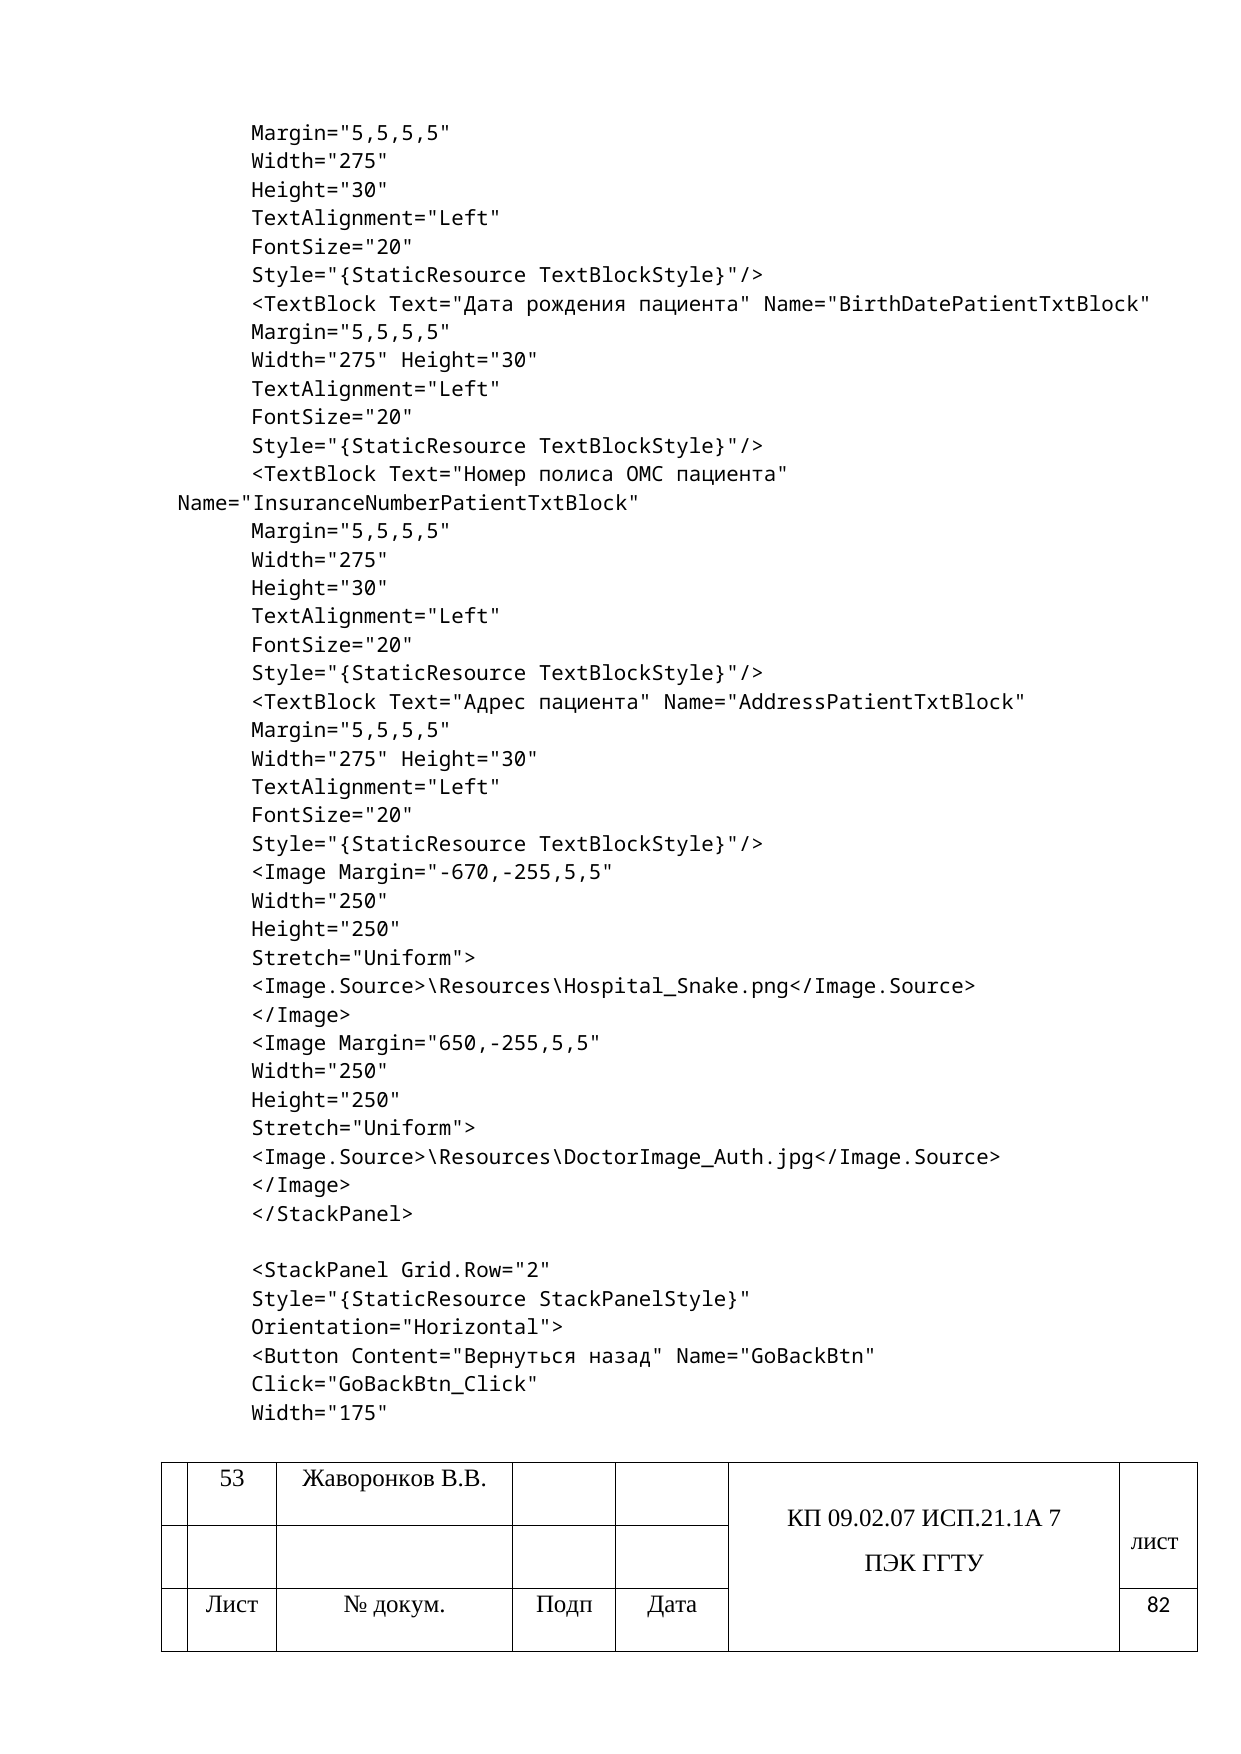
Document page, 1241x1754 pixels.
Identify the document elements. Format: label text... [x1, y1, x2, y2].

text <TextBlock Text="Адрес пациента" Name="AddressPatientTxtBlock" [177, 687, 1181, 715]
text TextAlignment="Left" [177, 772, 1181, 801]
text Margin="5,5,5,5" [177, 715, 1181, 744]
text FontSize="20" [177, 402, 1181, 431]
text <Image Margin="650,-255,5,5" [177, 1028, 1181, 1057]
text Width="275" Height="30" [177, 346, 1181, 374]
text <Button Content="Вернуться назад" Name="GoBackBtn" [177, 1341, 1181, 1369]
text FontSize="20" [177, 801, 1181, 829]
text Stretch="Uniform"> [177, 1113, 1181, 1142]
text Height="30" [177, 573, 1181, 602]
text Width="250" [177, 886, 1181, 914]
text <Image Margin="-670,-255,5,5" [177, 857, 1181, 886]
text Orientation="Horizontal"> [177, 1312, 1181, 1341]
text Height="250" [177, 1085, 1181, 1113]
text Margin="5,5,5,5" [177, 317, 1181, 346]
text Stretch="Uniform"> [177, 943, 1181, 971]
text FontSize="20" [177, 630, 1181, 658]
text Width="275" Height="30" [177, 744, 1181, 772]
text <TextBlock Text="Дата рождения пациента" Name="BirthDatePatientTxtBlock" [177, 289, 1181, 317]
text TextAlignment="Left" [177, 203, 1181, 232]
text Style="{StaticResource StackPanelStyle}" [177, 1284, 1181, 1312]
text <Image.Source>\Resources\Hospital_Snake.png</Image.Source> [177, 971, 1181, 1000]
text Style="{StaticResource TextBlockStyle}"/> [177, 829, 1181, 857]
text Margin="5,5,5,5" [177, 118, 1181, 147]
text Width="250" [177, 1057, 1181, 1085]
text Width="175" [177, 1398, 1181, 1426]
text Style="{StaticResource TextBlockStyle}"/> [177, 431, 1181, 459]
text TextAlignment="Left" [177, 602, 1181, 630]
text Style="{StaticResource TextBlockStyle}"/> [177, 658, 1181, 687]
text Width="275" [177, 147, 1181, 175]
text Margin="5,5,5,5" [177, 516, 1181, 545]
text Height="30" [177, 175, 1181, 203]
text FontSize="20" [177, 232, 1181, 260]
text Width="275" [177, 545, 1181, 573]
text <StackPanel Grid.Row="2" [177, 1256, 1181, 1284]
text TextAlignment="Left" [177, 374, 1181, 402]
text </StackPanel> [177, 1199, 1181, 1227]
text Click="GoBackBtn_Click" [177, 1369, 1181, 1398]
text <TextBlock Text="Номер полиса ОМС пациента" Name="InsuranceNumberPatientTxtBlock" [177, 459, 1181, 516]
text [177, 260, 1181, 289]
text Height="250" [177, 914, 1181, 943]
text </Image> [177, 1170, 1181, 1199]
text </Image> [177, 1000, 1181, 1028]
text <Image.Source>\Resources\DoctorImage_Auth.jpg</Image.Source> [177, 1142, 1181, 1170]
